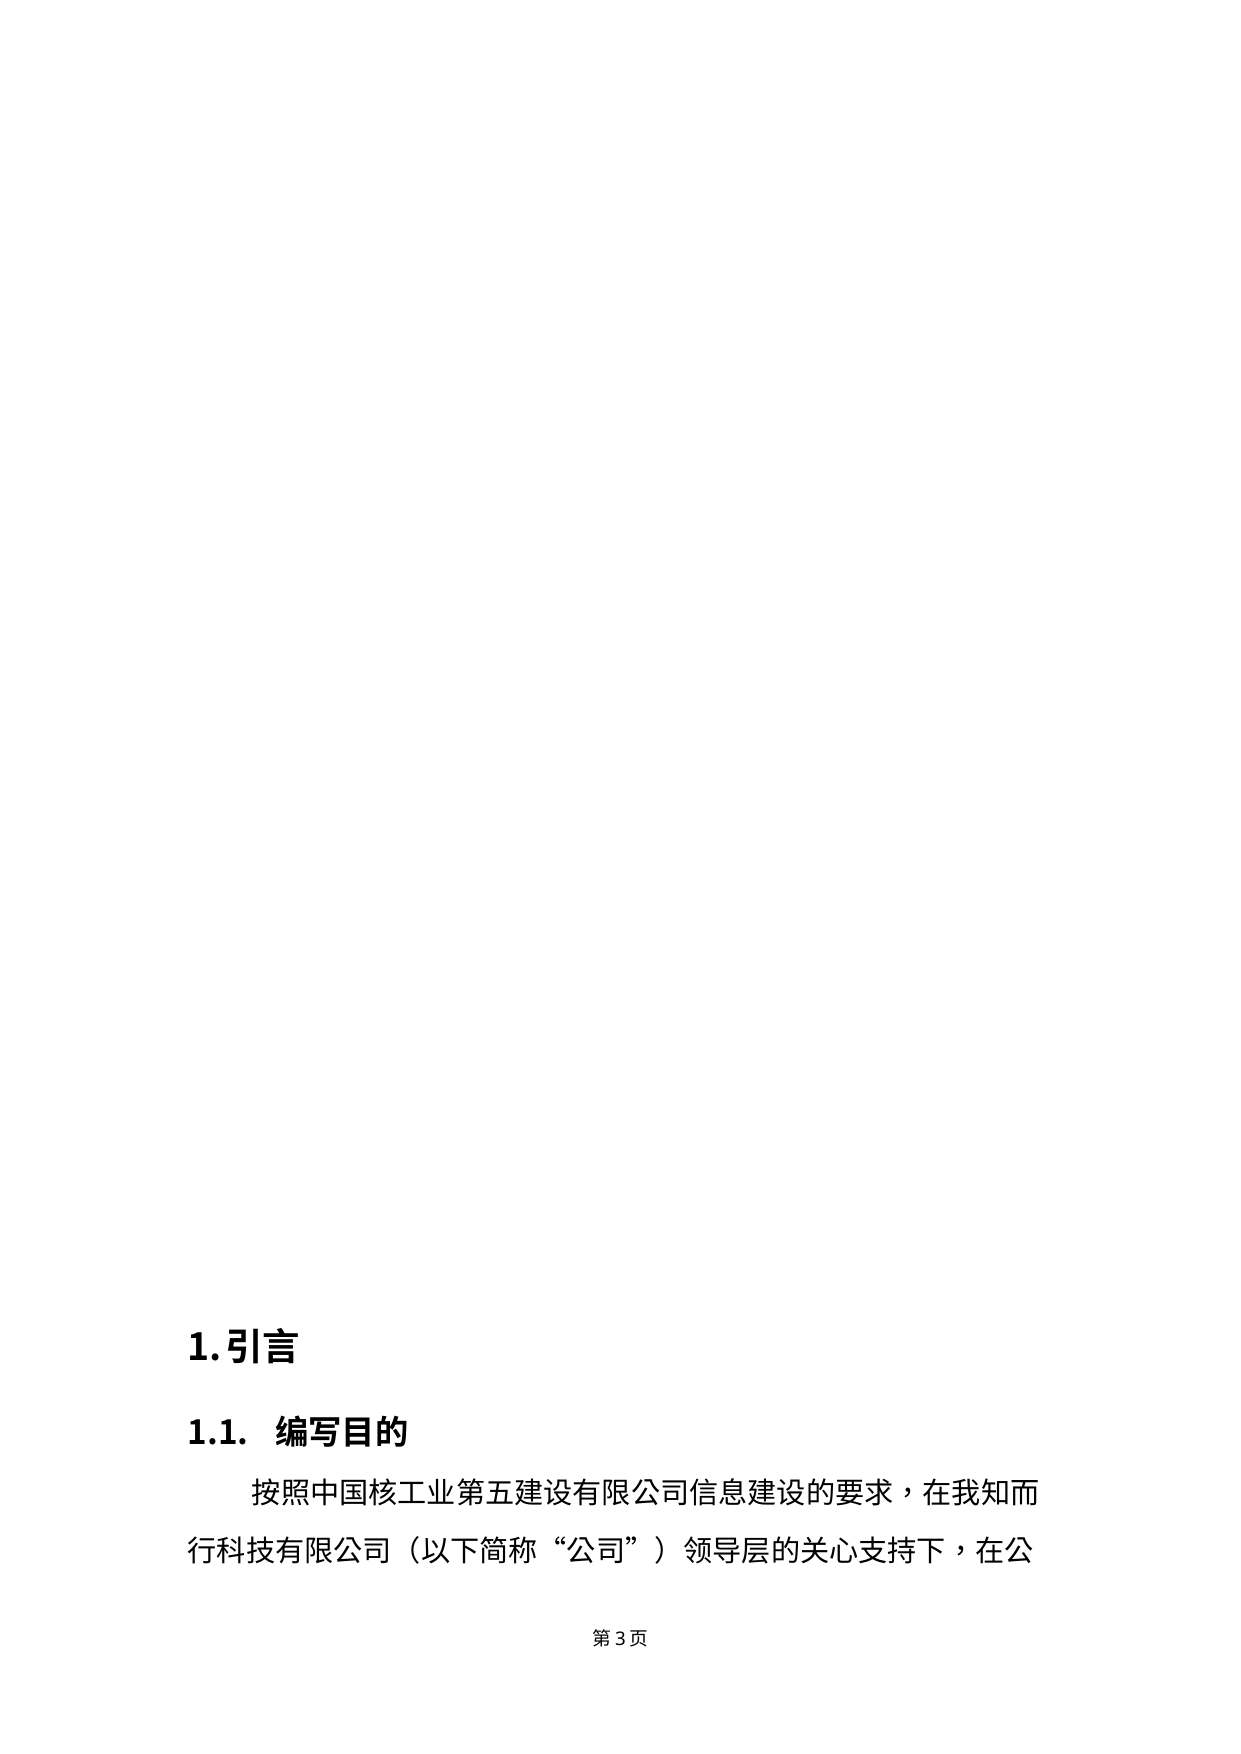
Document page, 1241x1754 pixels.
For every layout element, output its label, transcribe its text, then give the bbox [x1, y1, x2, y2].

list 编写目的 [187, 1398, 1053, 1456]
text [187, 1456, 1053, 1573]
list 引言 [187, 1317, 1053, 1371]
